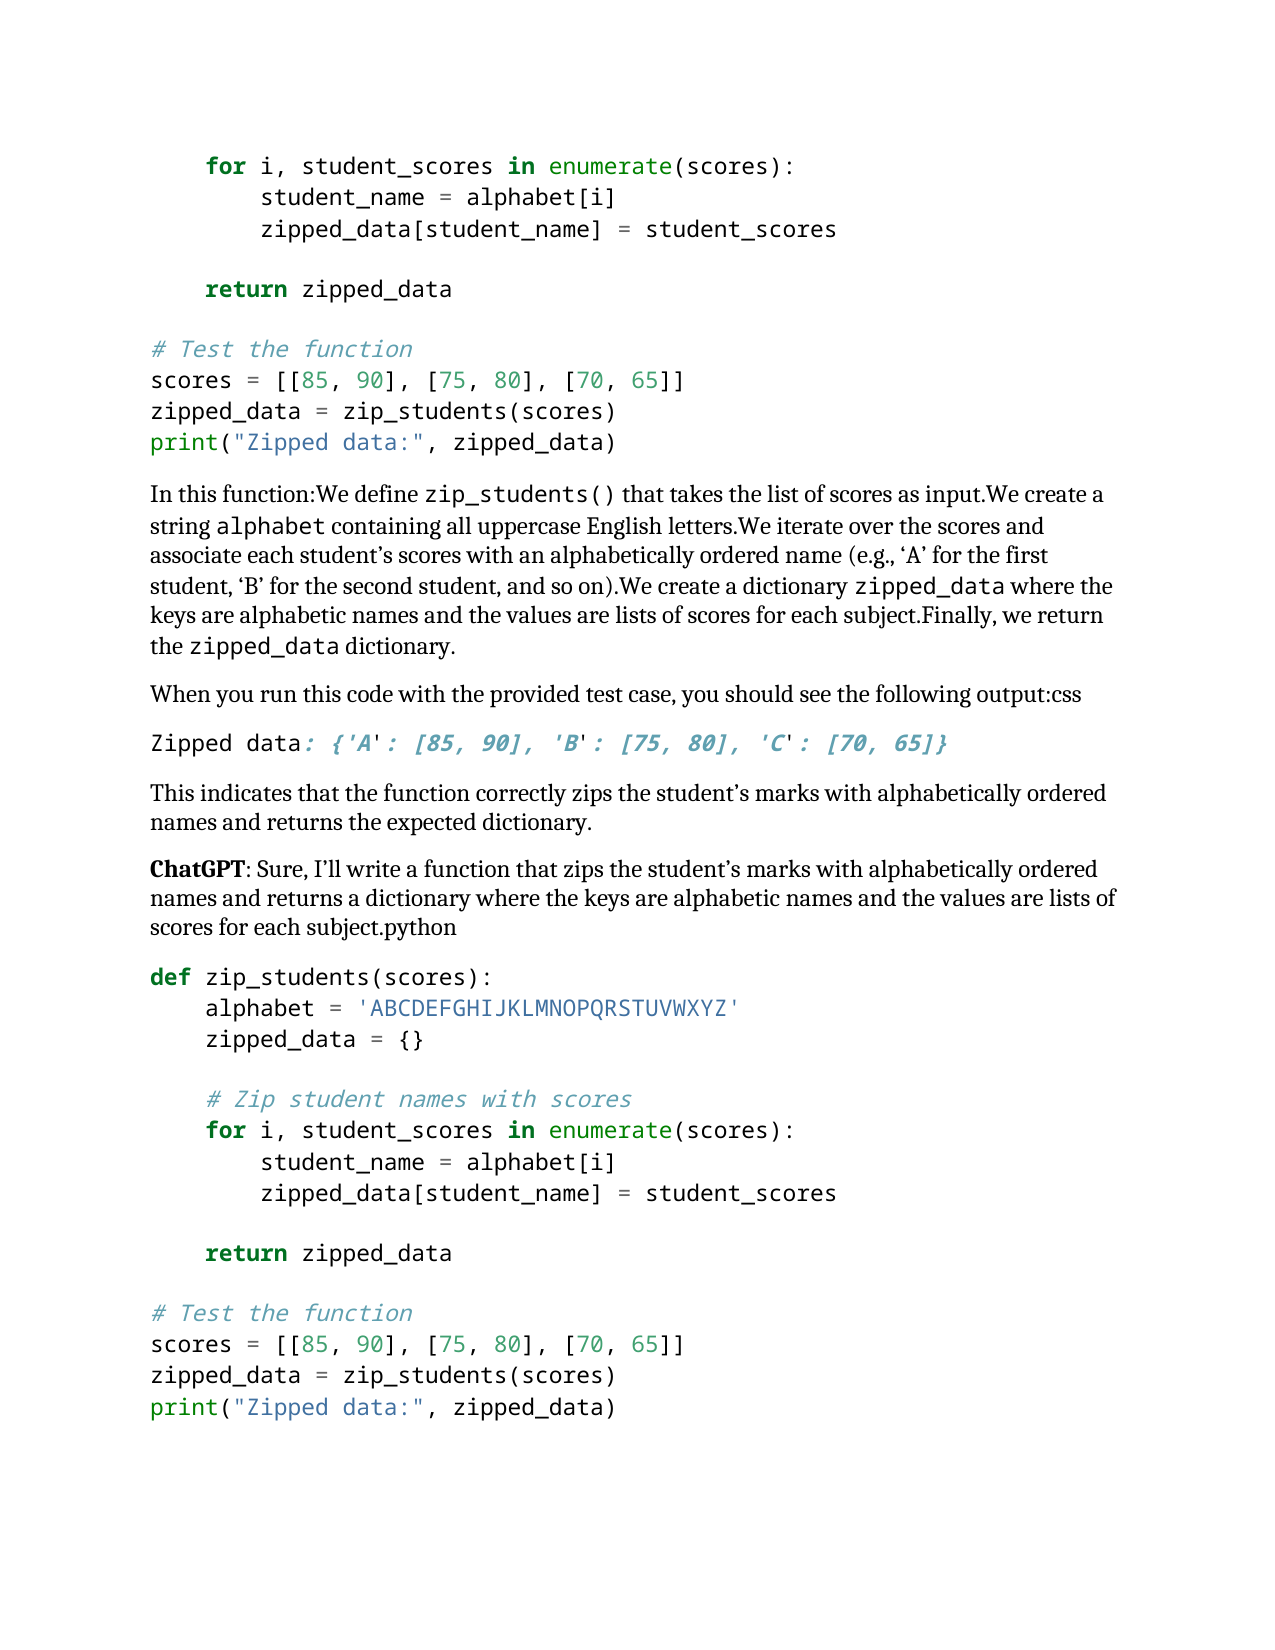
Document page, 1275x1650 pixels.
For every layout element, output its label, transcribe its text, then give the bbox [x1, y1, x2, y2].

text In this function:We define zip_students() that takes the list of scores as input.We create a string alphabet containing all uppercase English letters.We iterate over the scores and associate each student’s scores with an alphabetically ordered name (e.g., ‘A’ for the first student, ‘B’ for the second student, and so on).We create a dictionary zipped_data where the keys are alphabetic names and the values are lists of scores for each subject.Finally, we return the zipped_data dictionary. [150, 478, 1125, 661]
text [150, 150, 1125, 457]
text ChatGPT: Sure, I’ll write a function that zips the student’s marks with alphabetically ordered names and returns a dictionary where the keys are alphabetic names and the values are lists of scores for each subject.python [150, 855, 1125, 942]
text When you run this code with the provided test case, you should see the following output:css [150, 679, 1125, 708]
text Zipped data: {'A': [85, 90], 'B': [75, 80], 'C': [70, 65]} [150, 727, 1125, 758]
text This indicates that the function correctly zips the student’s marks with alphabetically ordered names and returns the expected dictionary. [150, 779, 1125, 837]
